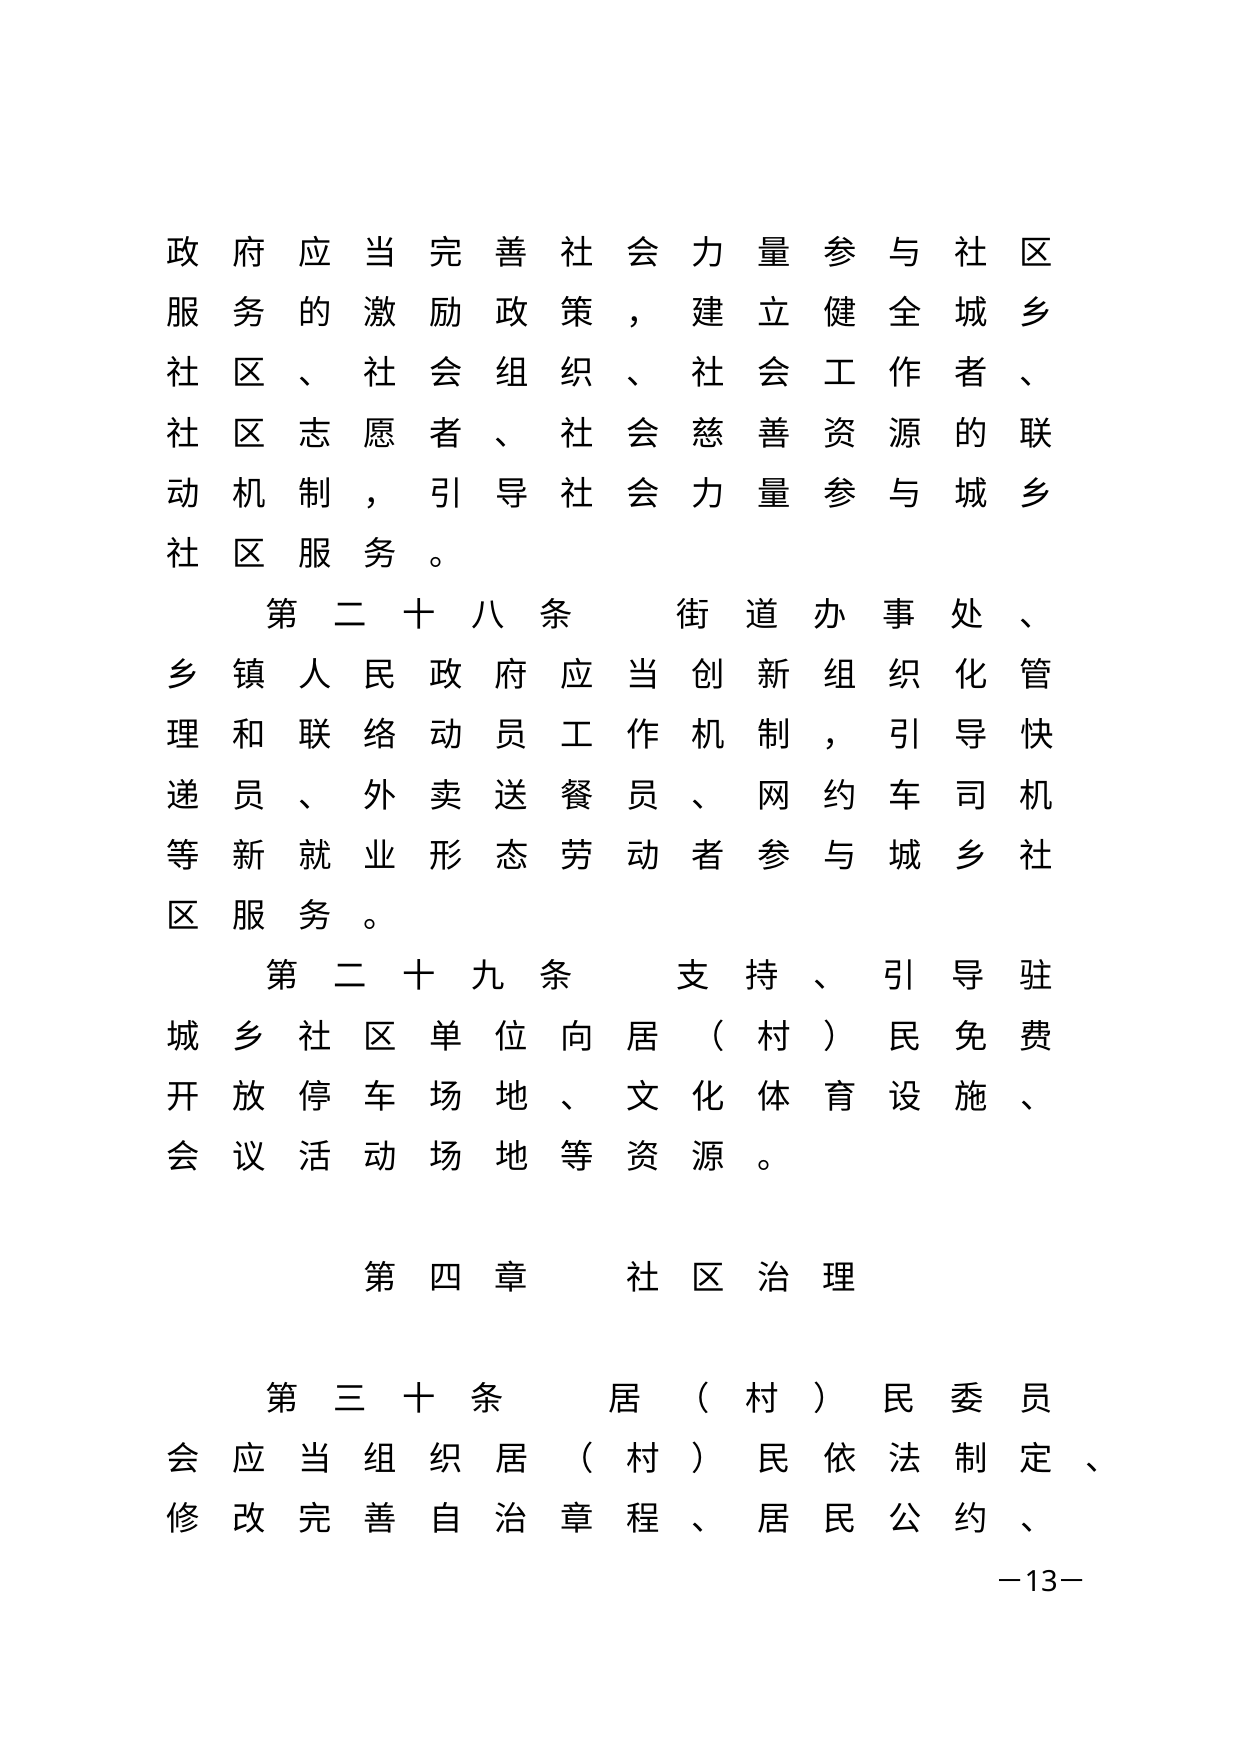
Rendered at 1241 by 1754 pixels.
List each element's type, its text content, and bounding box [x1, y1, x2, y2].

text 第二十八条 街道办事处、乡镇人民政府应当创新组织化管理和联络动员工作机制，引导快递员、外卖送餐员、网约车司机等新就业形态劳动者参与城乡社区服务。 [167, 581, 1085, 943]
text 第二十七条 市、县、区人民政府和街道办事处、乡镇人民政府应当完善社会力量参与社区服务的激励政策，建立健全城乡社区、社会组织、社会工作者、社区志愿者、社会慈善资源的联动机制，引导社会力量参与城乡社区服务。 [167, 219, 1085, 581]
text 第二十九条 支持、引导驻城乡社区单位向居（村）民免费开放停车场地、文化体育设施、会议活动场地等资源。 [167, 943, 1085, 1184]
text 第三十条 居（村）民委员会应当组织居（村）民依法制定、修改完善自治章程、居民公约、村规民约，并报街道办事处或者乡镇人民政府备案。 [167, 1365, 1085, 1546]
text 第四章 社区治理 [167, 1245, 1085, 1305]
